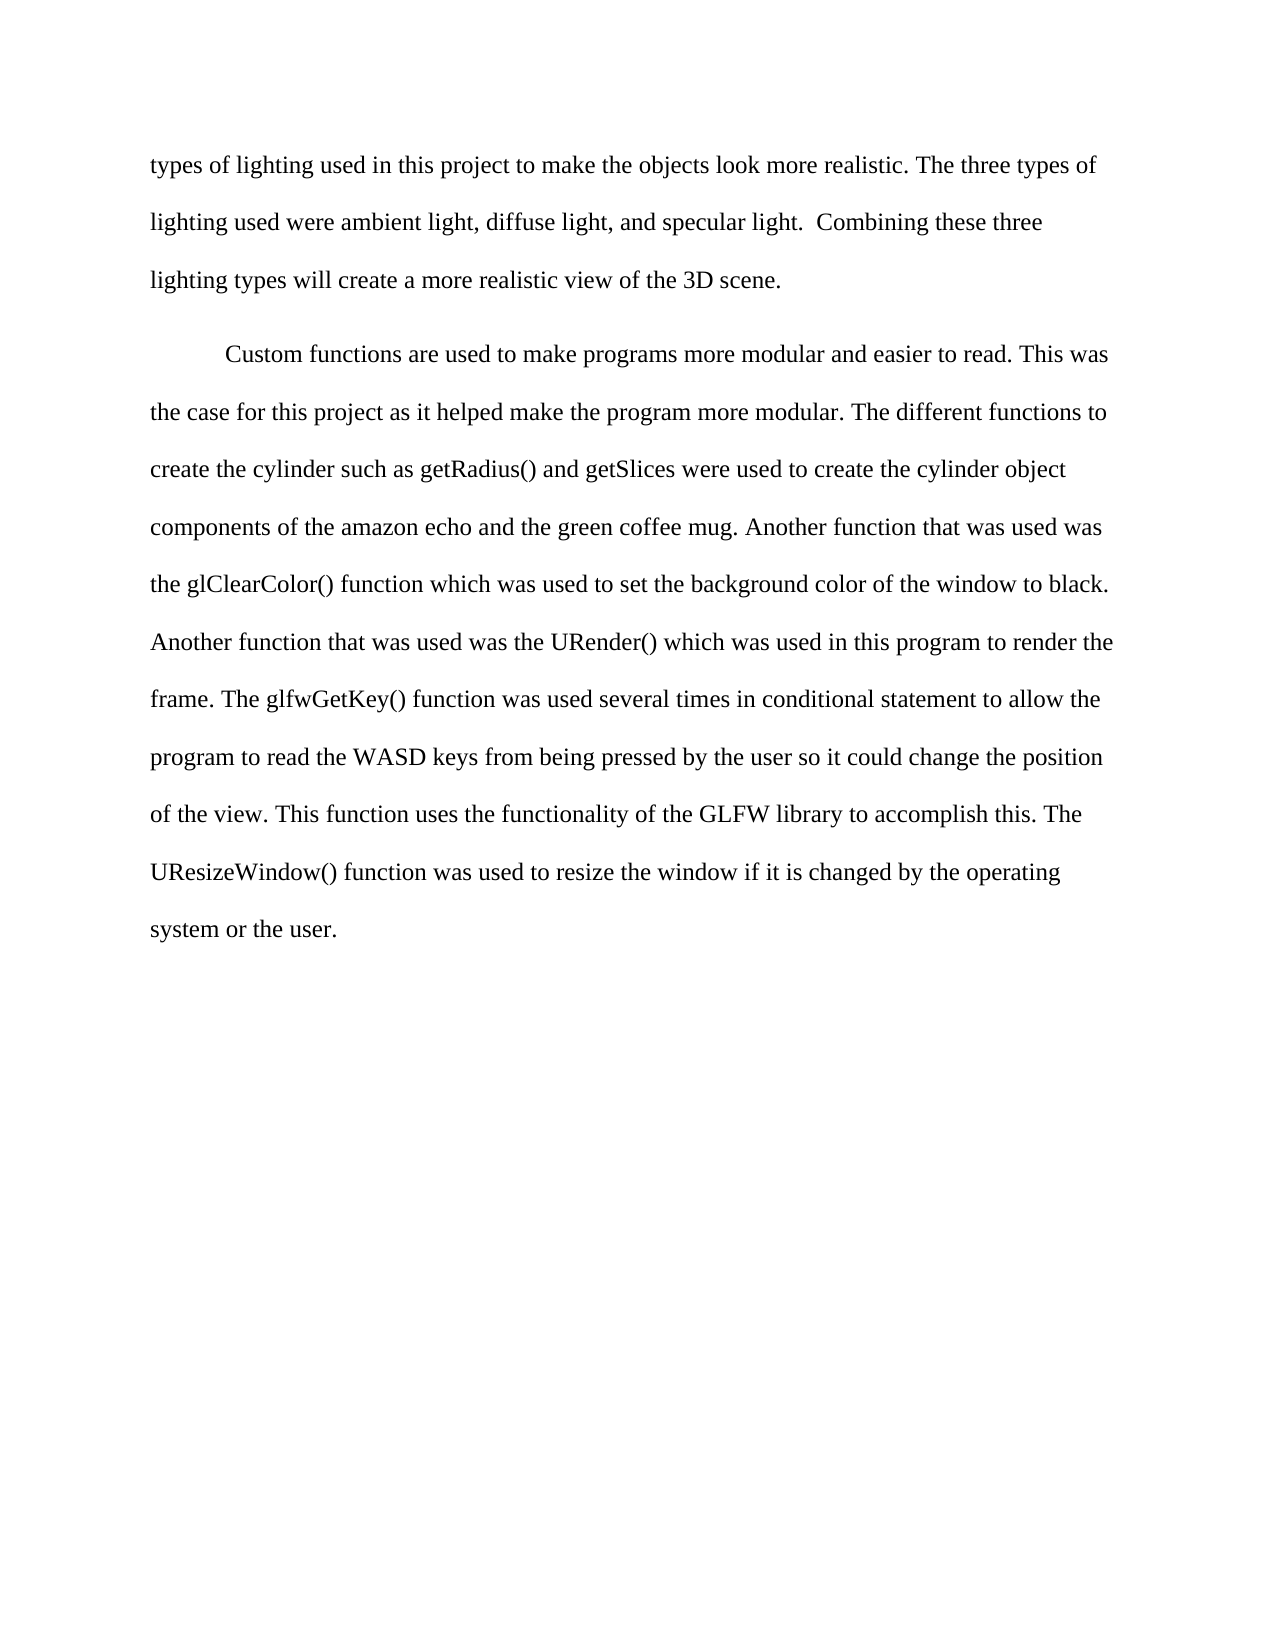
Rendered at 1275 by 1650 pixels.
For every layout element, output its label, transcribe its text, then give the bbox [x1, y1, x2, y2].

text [150, 150, 1125, 294]
text Custom functions are used to make programs more modular and easier to read. This was the case for this project as it helped make the program more modular. The different functions to create the cylinder such as getRadius() and getSlices were used to create the cylinder object components of the amazon echo and the green coffee mug. Another function that was used was the glClearColor() function which was used to set the background color of the window to black. Another function that was used was the URender() which was used in this program to render the frame. The glfwGetKey() function was used several times in conditional statement to allow the program to read the WASD keys from being pressed by the user so it could change the position of the view. This function uses the functionality of the GLFW library to accomplish this. The UResizeWindow() function was used to resize the window if it is changed by the operating system or the user. [150, 339, 1125, 943]
